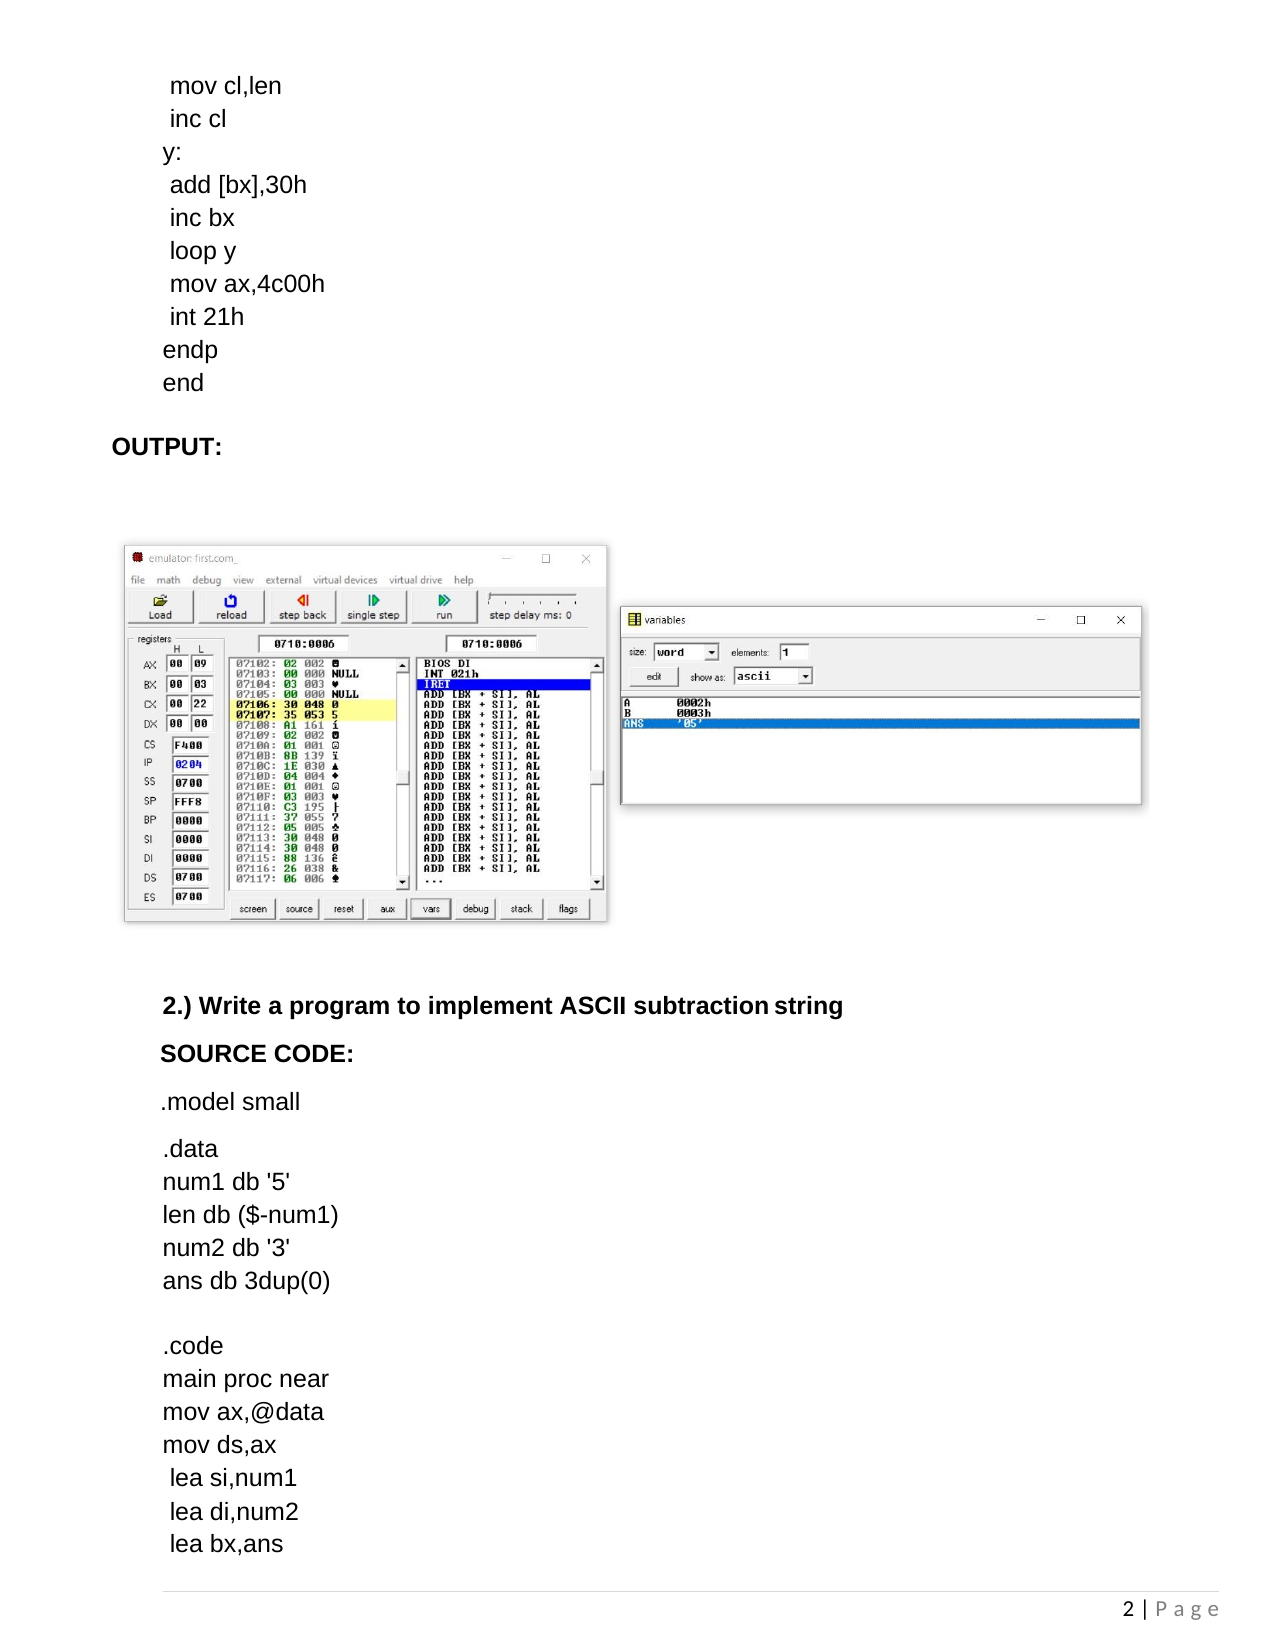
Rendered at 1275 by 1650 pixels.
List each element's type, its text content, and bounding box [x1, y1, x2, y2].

text int 21h [162, 302, 1219, 331]
text 2.) Write a program to implement ASCII subtraction string [162, 991, 1219, 1020]
text num2 db '3' [162, 1233, 1219, 1262]
text lea di,num2 [162, 1496, 1219, 1525]
text mov cl,len [162, 71, 1219, 100]
text mov ax,4c00h [162, 269, 1219, 298]
text inc bx [162, 203, 1219, 232]
text add [bx],30h [162, 170, 1219, 199]
text .data [162, 1134, 1219, 1163]
text num1 db '5' [162, 1167, 1219, 1196]
text mov ax,@data [162, 1397, 1219, 1426]
text lea bx,ans [162, 1529, 1219, 1558]
text .model small [111, 1086, 1219, 1115]
text ans db 3dup(0) [162, 1266, 1219, 1295]
text main proc near [162, 1364, 1219, 1393]
text end [162, 368, 1219, 397]
list OUTPUT: [111, 432, 1219, 461]
text y: [162, 137, 1219, 166]
text .code [162, 1331, 1219, 1360]
text mov ds,ax [162, 1430, 1219, 1459]
text inc cl [162, 104, 1219, 133]
text len db ($-num1) [162, 1200, 1219, 1229]
list SOURCE CODE: [111, 1039, 1219, 1067]
text endp [162, 335, 1219, 364]
text lea si,num1 [162, 1463, 1219, 1492]
text loop y [162, 236, 1219, 265]
picture [111, 494, 1150, 973]
